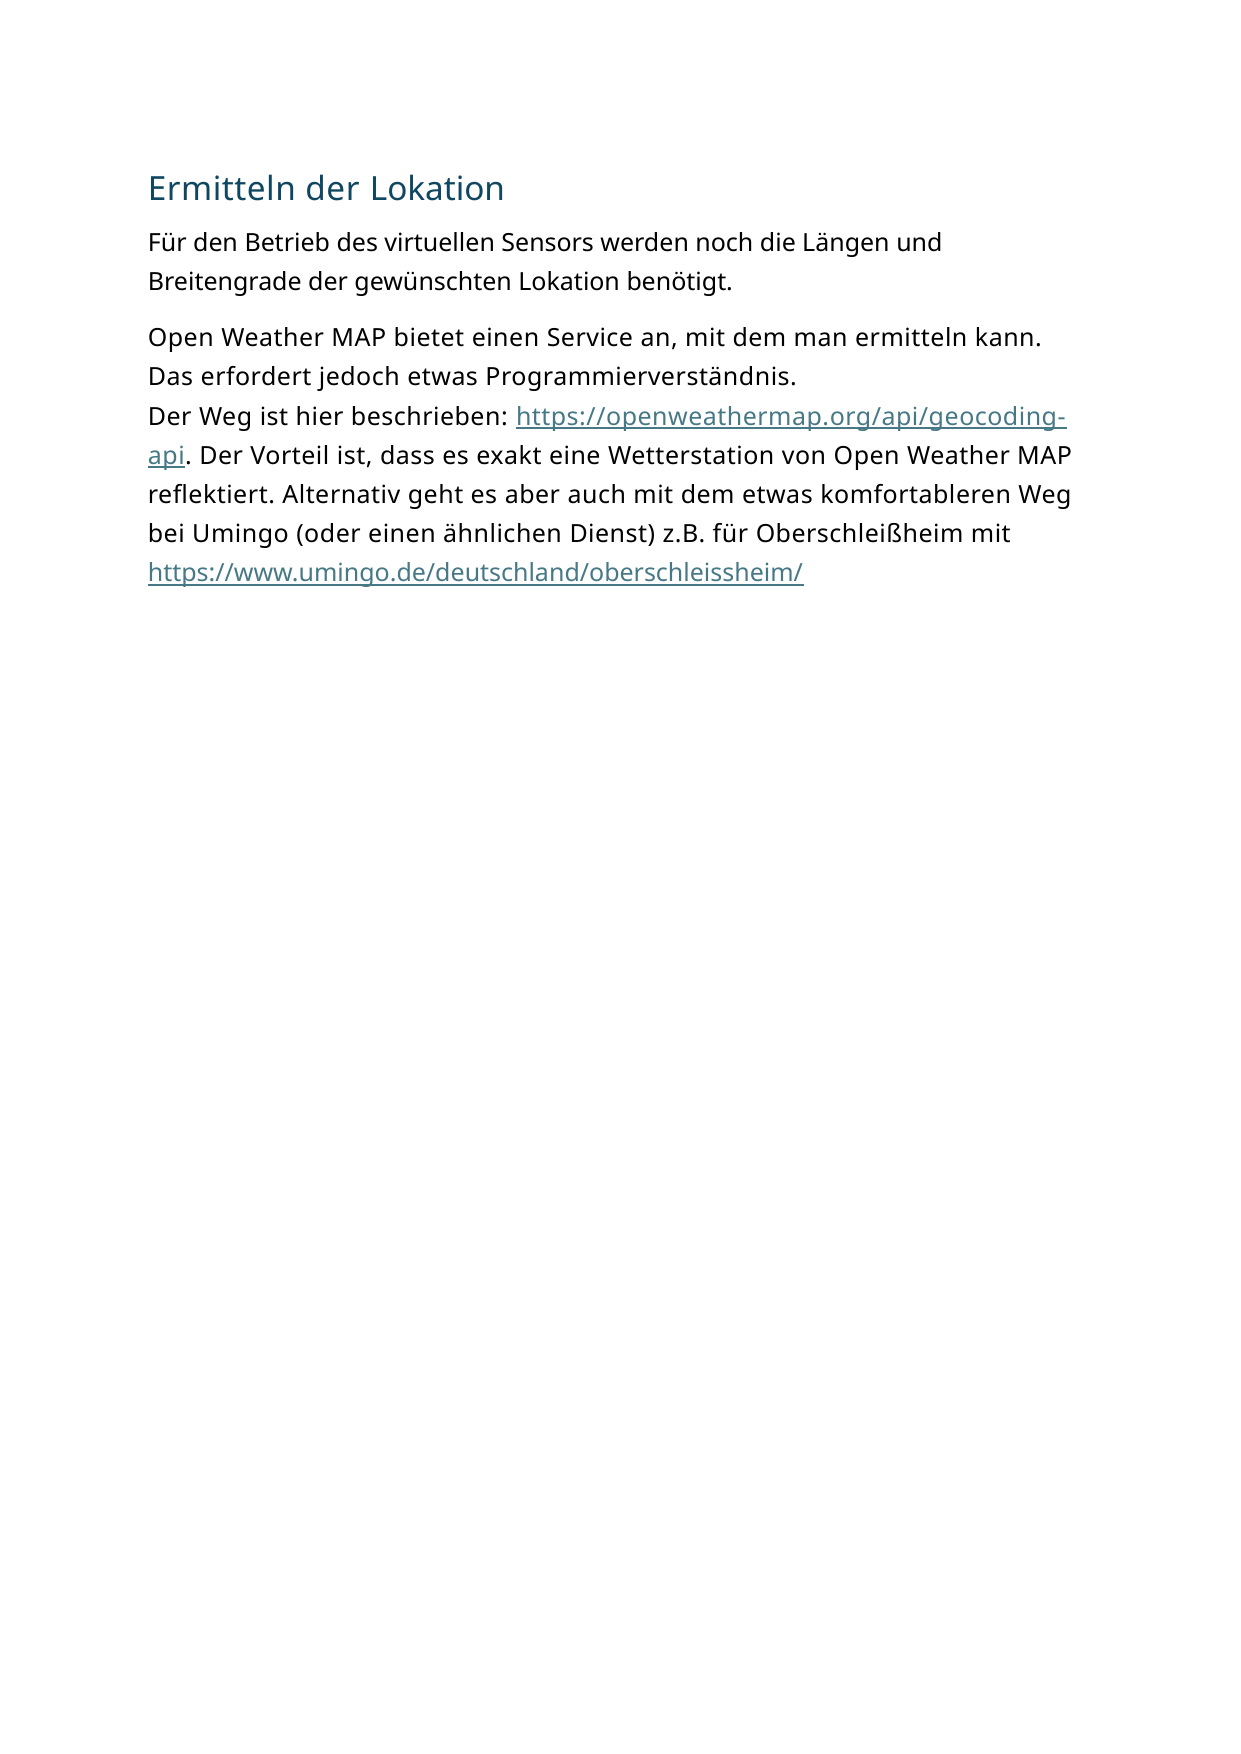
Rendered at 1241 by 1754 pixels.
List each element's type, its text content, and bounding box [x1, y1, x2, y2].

subtitle Ermitteln der Lokation [148, 164, 1093, 210]
text Open Weather MAP bietet einen Service an, mit dem man ermitteln kann. Das erfordert jedoch etwas Programmierverständnis. Der Weg ist hier beschrieben: https://openweathermap.org/api/geocoding-api. Der Vorteil ist, dass es exakt eine Wetterstation von Open Weather MAP reflektiert. Alternativ geht es aber auch mit dem etwas komfortableren Weg bei Umingo (oder einen ähnlichen Dienst) z.B. für Oberschleißheim mit https://www.umingo.de/deutschland/oberschleissheim/ [148, 320, 1093, 589]
text Für den Betrieb des virtuellen Sensors werden noch die Längen und Breitengrade der gewünschten Lokation benötigt. [148, 225, 1093, 298]
